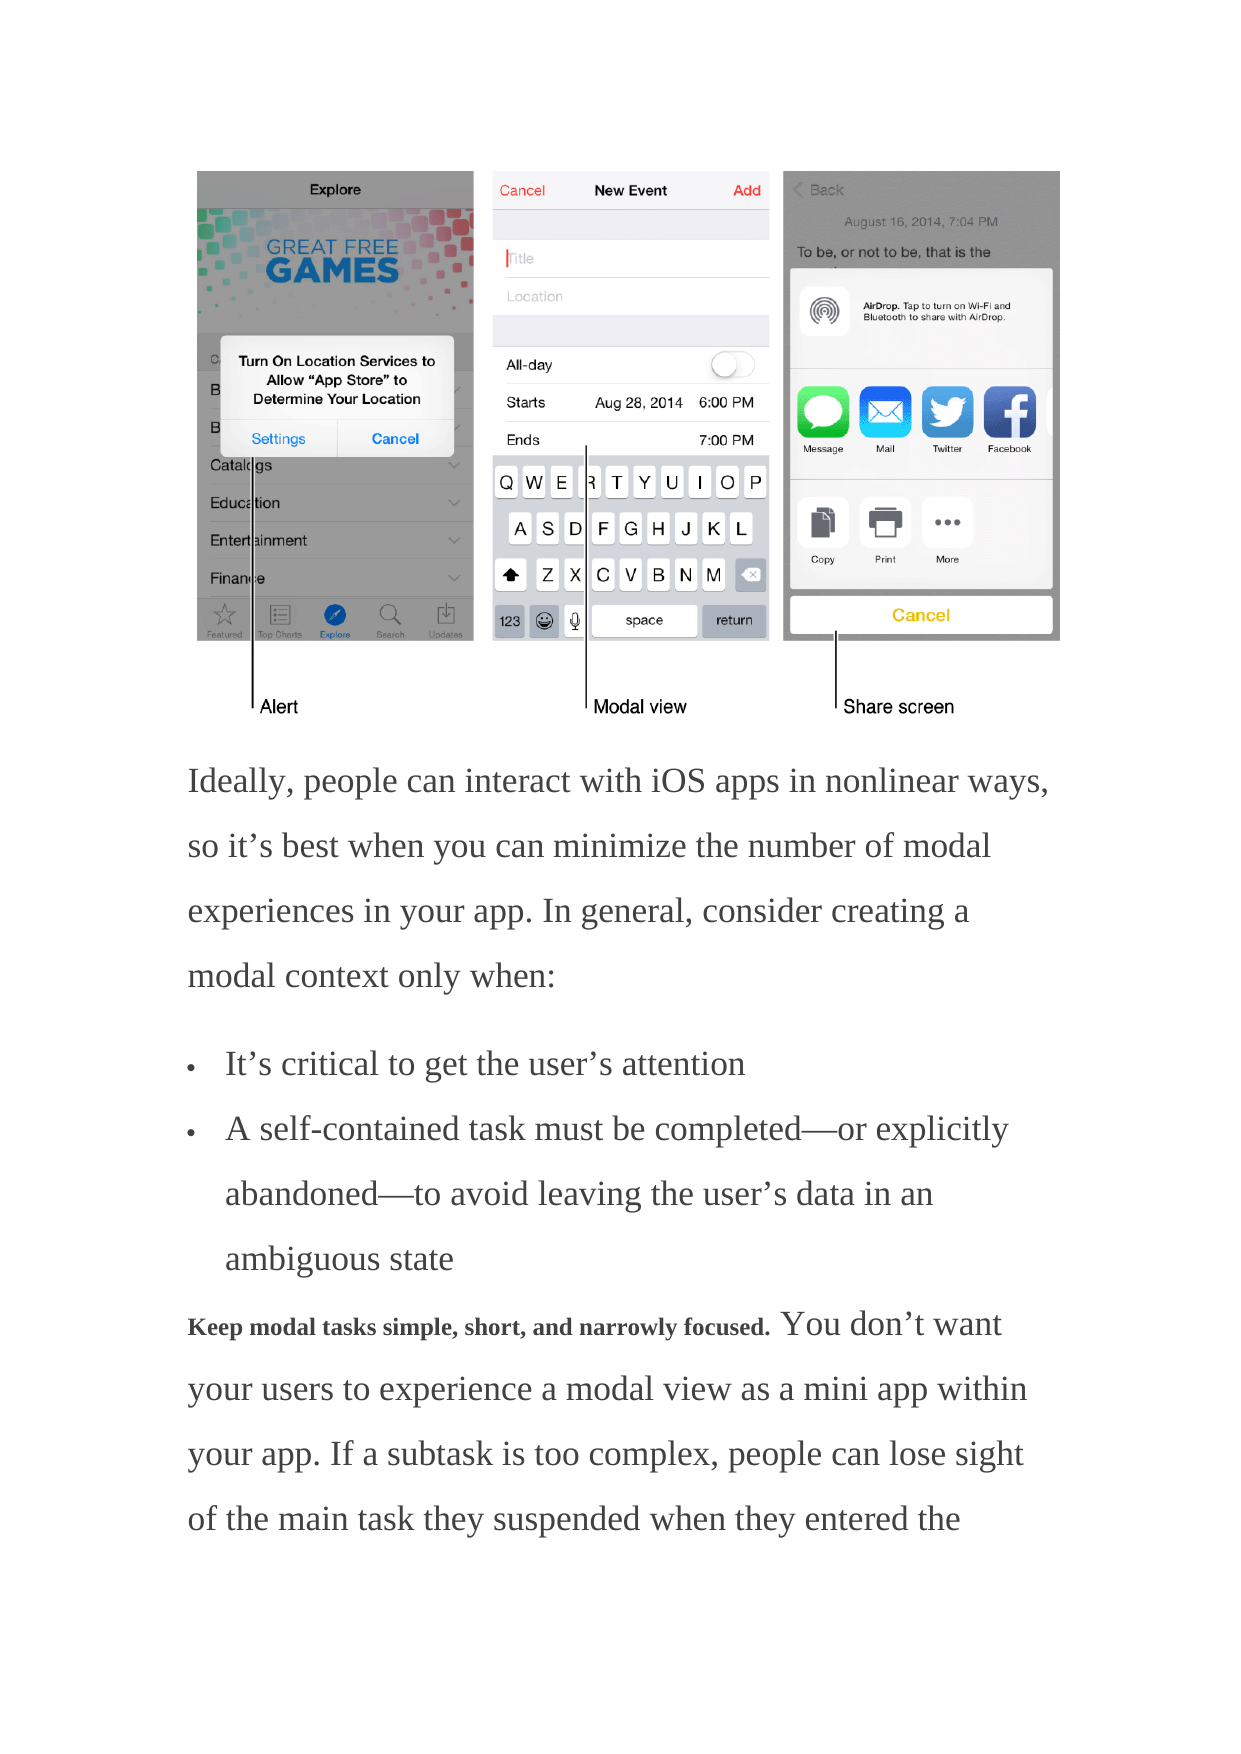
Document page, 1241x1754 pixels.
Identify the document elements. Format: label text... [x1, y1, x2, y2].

list It’s critical to get the user’s attention [187, 1030, 1053, 1095]
text Ideally, people can interact with iOS apps in nonlinear ways, so it’s best when you can minimize the number of modal experiences in your app. In general, consider creating a modal context only when: [187, 747, 1053, 1007]
picture [187, 162, 1069, 731]
list A self-contained task must be completed—or explicitly abandoned—to avoid leaving the user’s data in an ambiguous state [187, 1095, 1053, 1290]
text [187, 1290, 1053, 1550]
